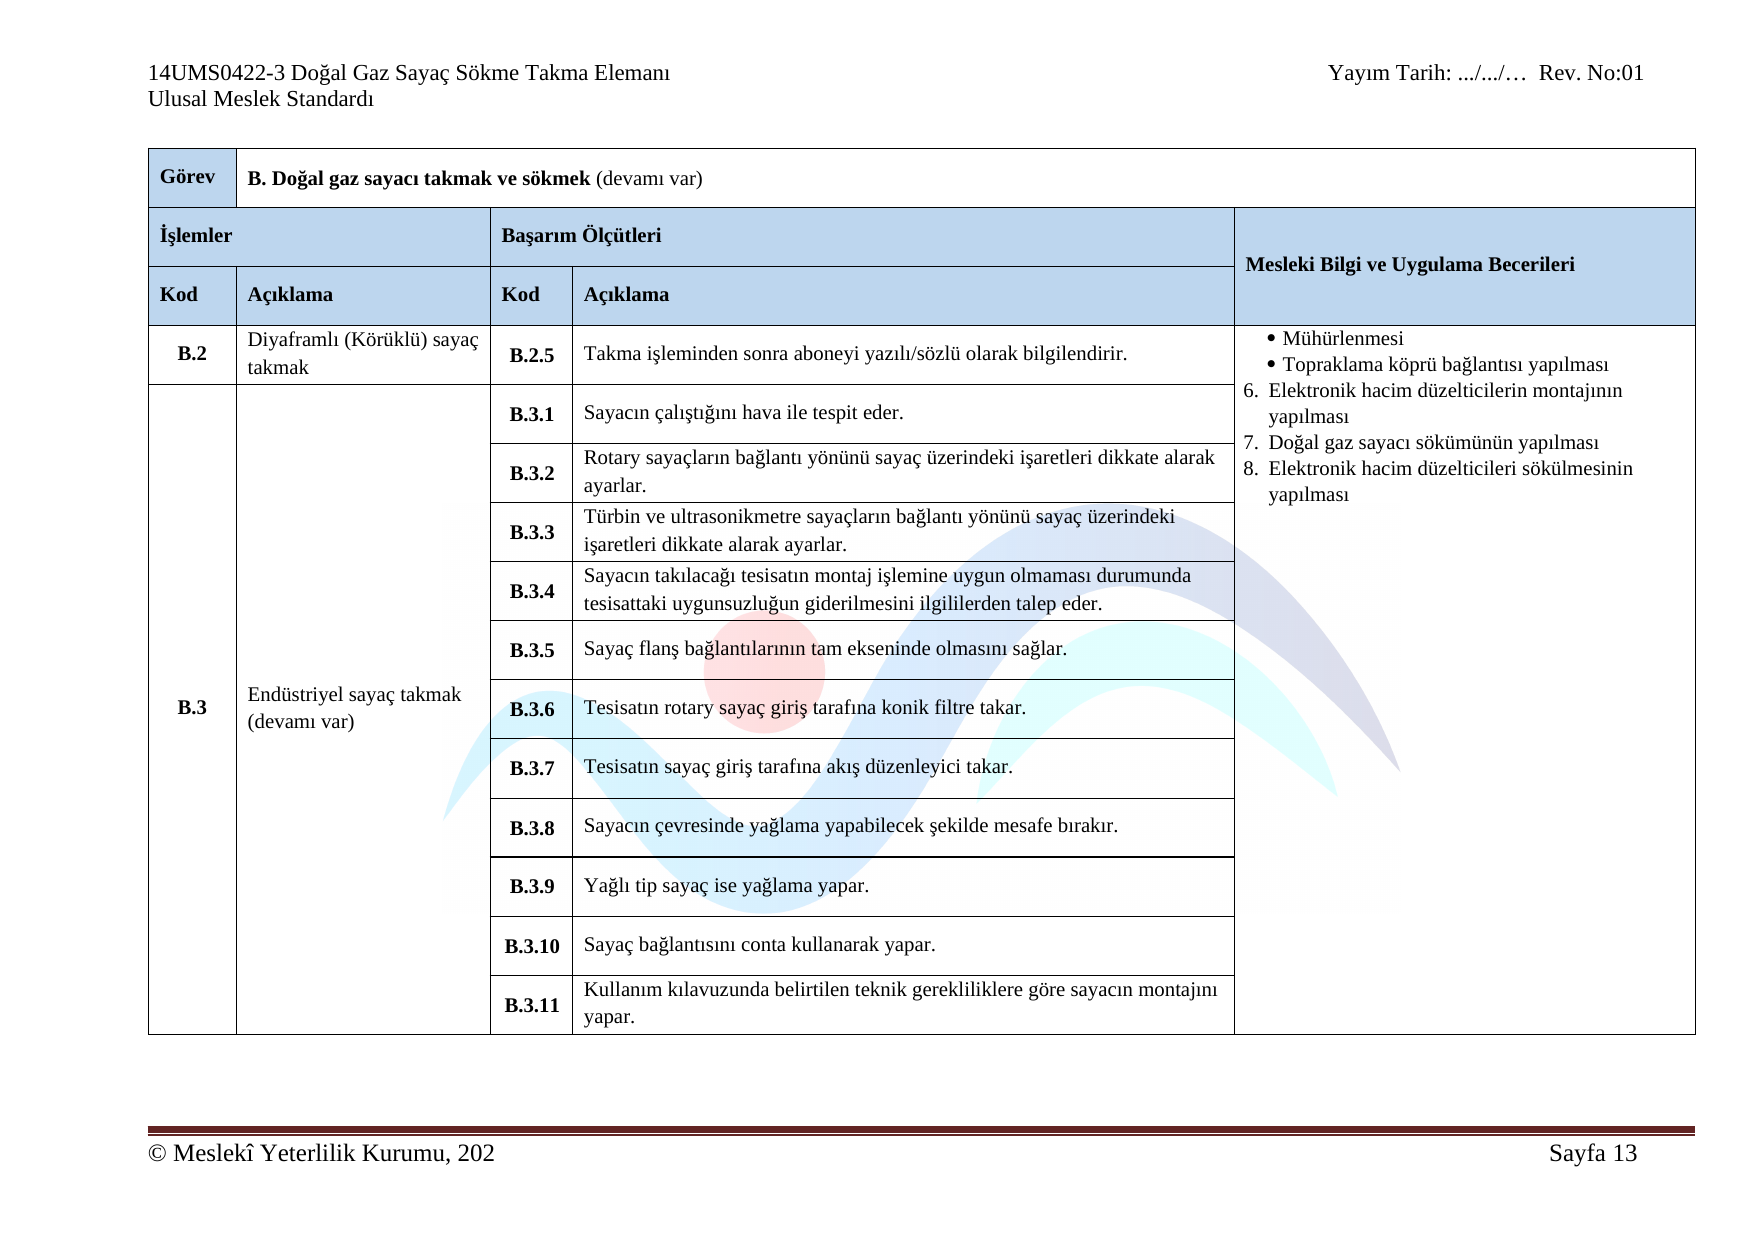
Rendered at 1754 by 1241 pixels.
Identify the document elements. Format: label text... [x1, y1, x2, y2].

table_cell B.3.6 [491, 680, 572, 738]
table_cell B.3.2 [491, 444, 572, 502]
table_cell B.3.11 [491, 976, 572, 1034]
table_cell Mesleki Bilgi ve Uygulama Becerileri [1235, 208, 1695, 325]
table_cell Sayaç flanş bağlantılarının tam ekseninde olmasını sağlar. [573, 621, 1234, 679]
table_cell B.3.4 [491, 562, 572, 620]
table_cell Kod [149, 267, 236, 325]
table_cell Takma işleminden sonra aboneyi yazılı/sözlü olarak bilgilendirir. [573, 326, 1234, 384]
table_cell Açıklama [237, 267, 490, 325]
table_cell Başarım Ölçütleri [491, 208, 1234, 266]
table_cell B.3.5 [491, 621, 572, 679]
table_cell Endüstriyel sayaç takmak (devamı var) [237, 385, 490, 1034]
table_cell B.3.9 [491, 858, 572, 916]
table_cell Diyaframlı (Körüklü) sayaç takmak [237, 326, 490, 384]
table_cell Sayacın takılacağı tesisatın montaj işlemine uygun olmaması durumunda tesisattaki uygunsuzluğun giderilmesini ilgililerden talep eder. [573, 562, 1234, 620]
table_cell Türbin ve ultrasonikmetre sayaçların bağlantı yönünü sayaç üzerindeki işaretleri dikkate alarak ayarlar. [573, 503, 1234, 561]
table_cell Tesisatın sayaç giriş tarafına akış düzenleyici takar. [573, 739, 1234, 797]
table_cell Sayacın çalıştığını hava ile tespit eder. [573, 385, 1234, 443]
table_cell Yağlı tip sayaç ise yağlama yapar. [573, 858, 1234, 916]
table_cell B.3.1 [491, 385, 572, 443]
table_cell İşlemler [149, 208, 490, 266]
table_cell Rotary sayaçların bağlantı yönünü sayaç üzerindeki işaretleri dikkate alarak ayarlar. [573, 444, 1234, 502]
table_cell B.3 [149, 385, 236, 1034]
table_cell Sayacın çevresinde yağlama yapabilecek şekilde mesafe bırakır. [573, 799, 1234, 856]
table_header B. Doğal gaz sayacı takmak ve sökmek (devamı var) [237, 149, 1695, 207]
table_cell Kod [491, 267, 572, 325]
table_cell B.2.5 [491, 326, 572, 384]
table_cell B.3.10 [491, 917, 572, 974]
table_cell B.3.7 [491, 739, 572, 797]
table_cell Sayaç bağlantısını conta kullanarak yapar. [573, 917, 1234, 974]
table_cell B.3.3 [491, 503, 572, 561]
table_cell Açıklama [573, 267, 1234, 325]
table_cell Tesisatın rotary sayaç giriş tarafına konik filtre takar. [573, 680, 1234, 738]
table_cell Mühürlenmesi Topraklama köprü bağlantısı yapılması Elektronik hacim düzelticilerin montajının yapılması Doğal gaz sayacı sökümünün yapılması Elektronik hacim düzelticileri sökülmesinin yapılması [1235, 326, 1695, 1034]
table_header Görev [149, 149, 236, 207]
table_cell B.2 [149, 326, 236, 384]
table_cell B.3.8 [491, 799, 572, 856]
table_cell Kullanım kılavuzunda belirtilen teknik gerekliliklere göre sayacın montajını yapar. [573, 976, 1234, 1034]
